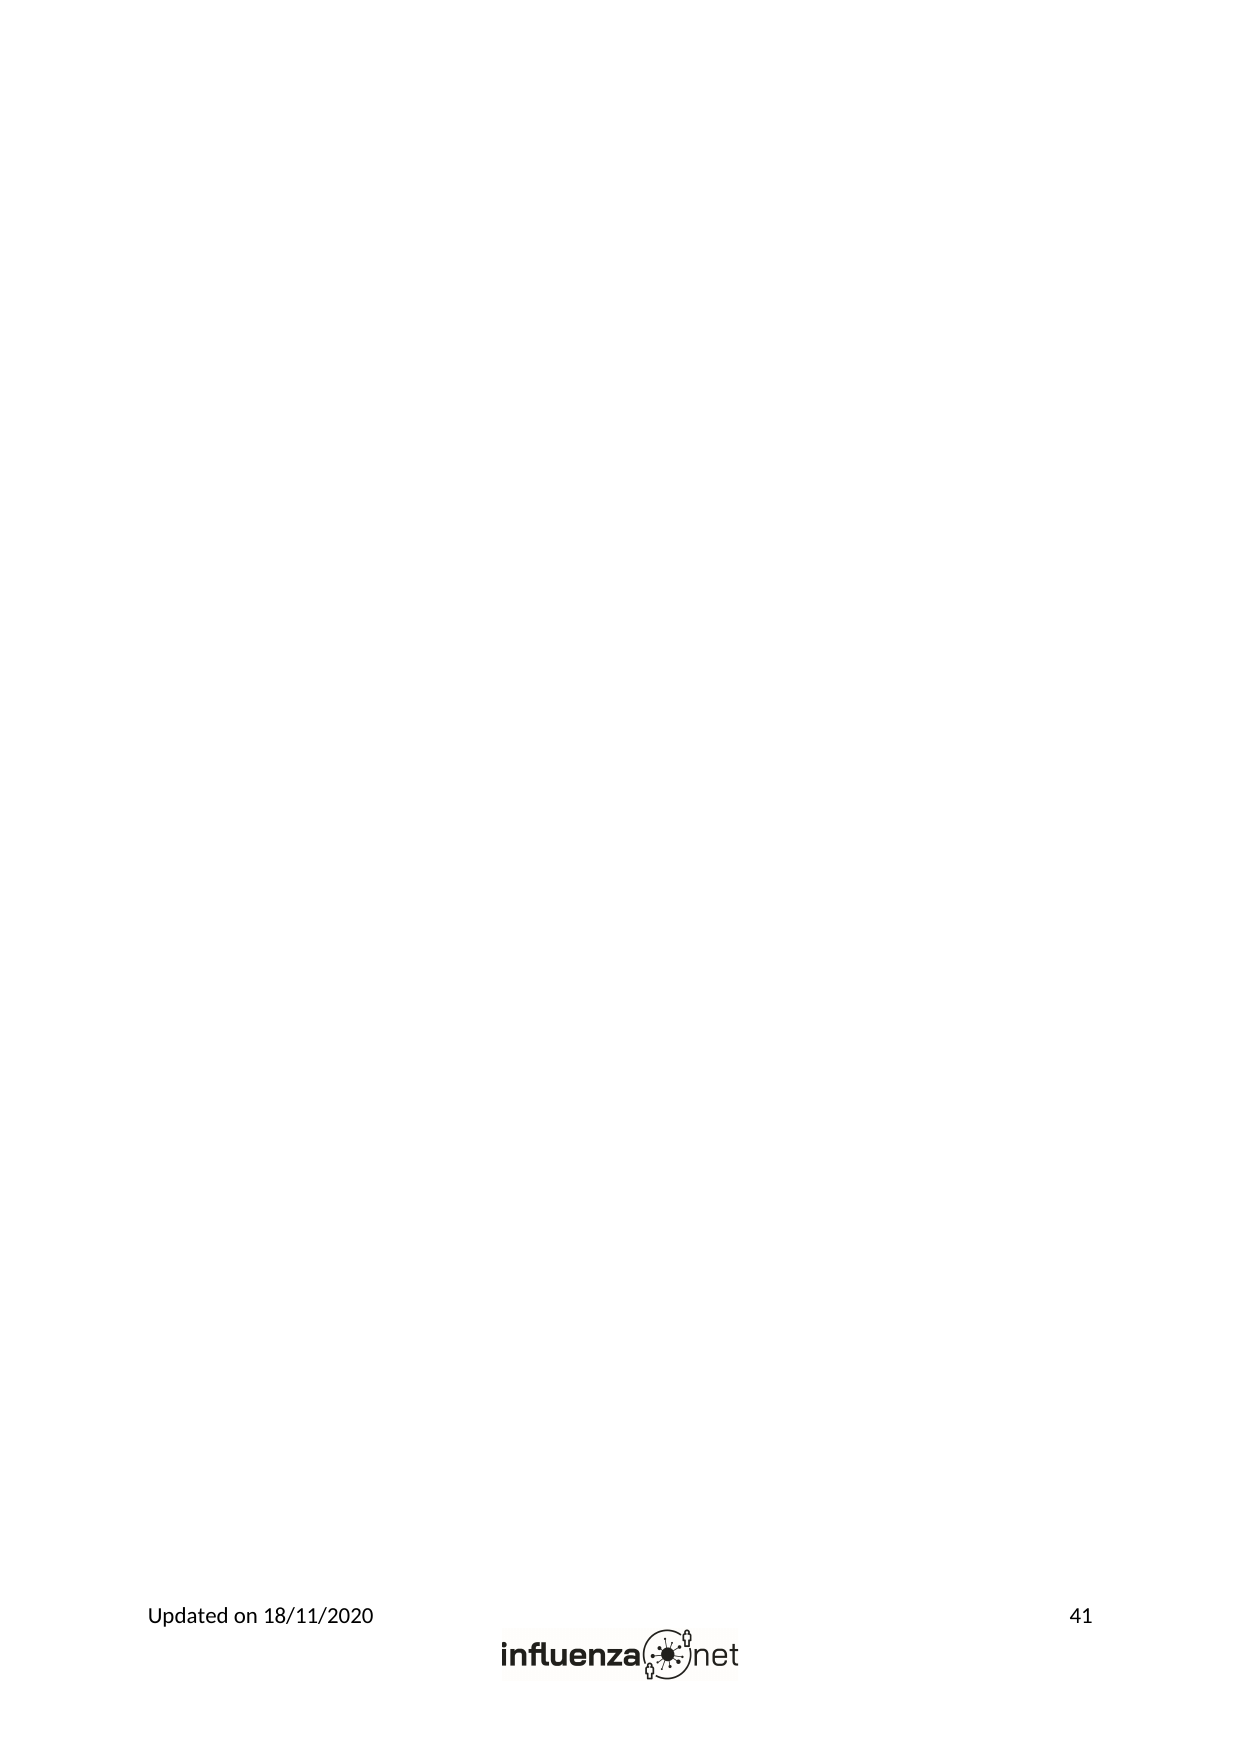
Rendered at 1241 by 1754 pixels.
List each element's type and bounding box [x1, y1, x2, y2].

picture [502, 1628, 739, 1681]
